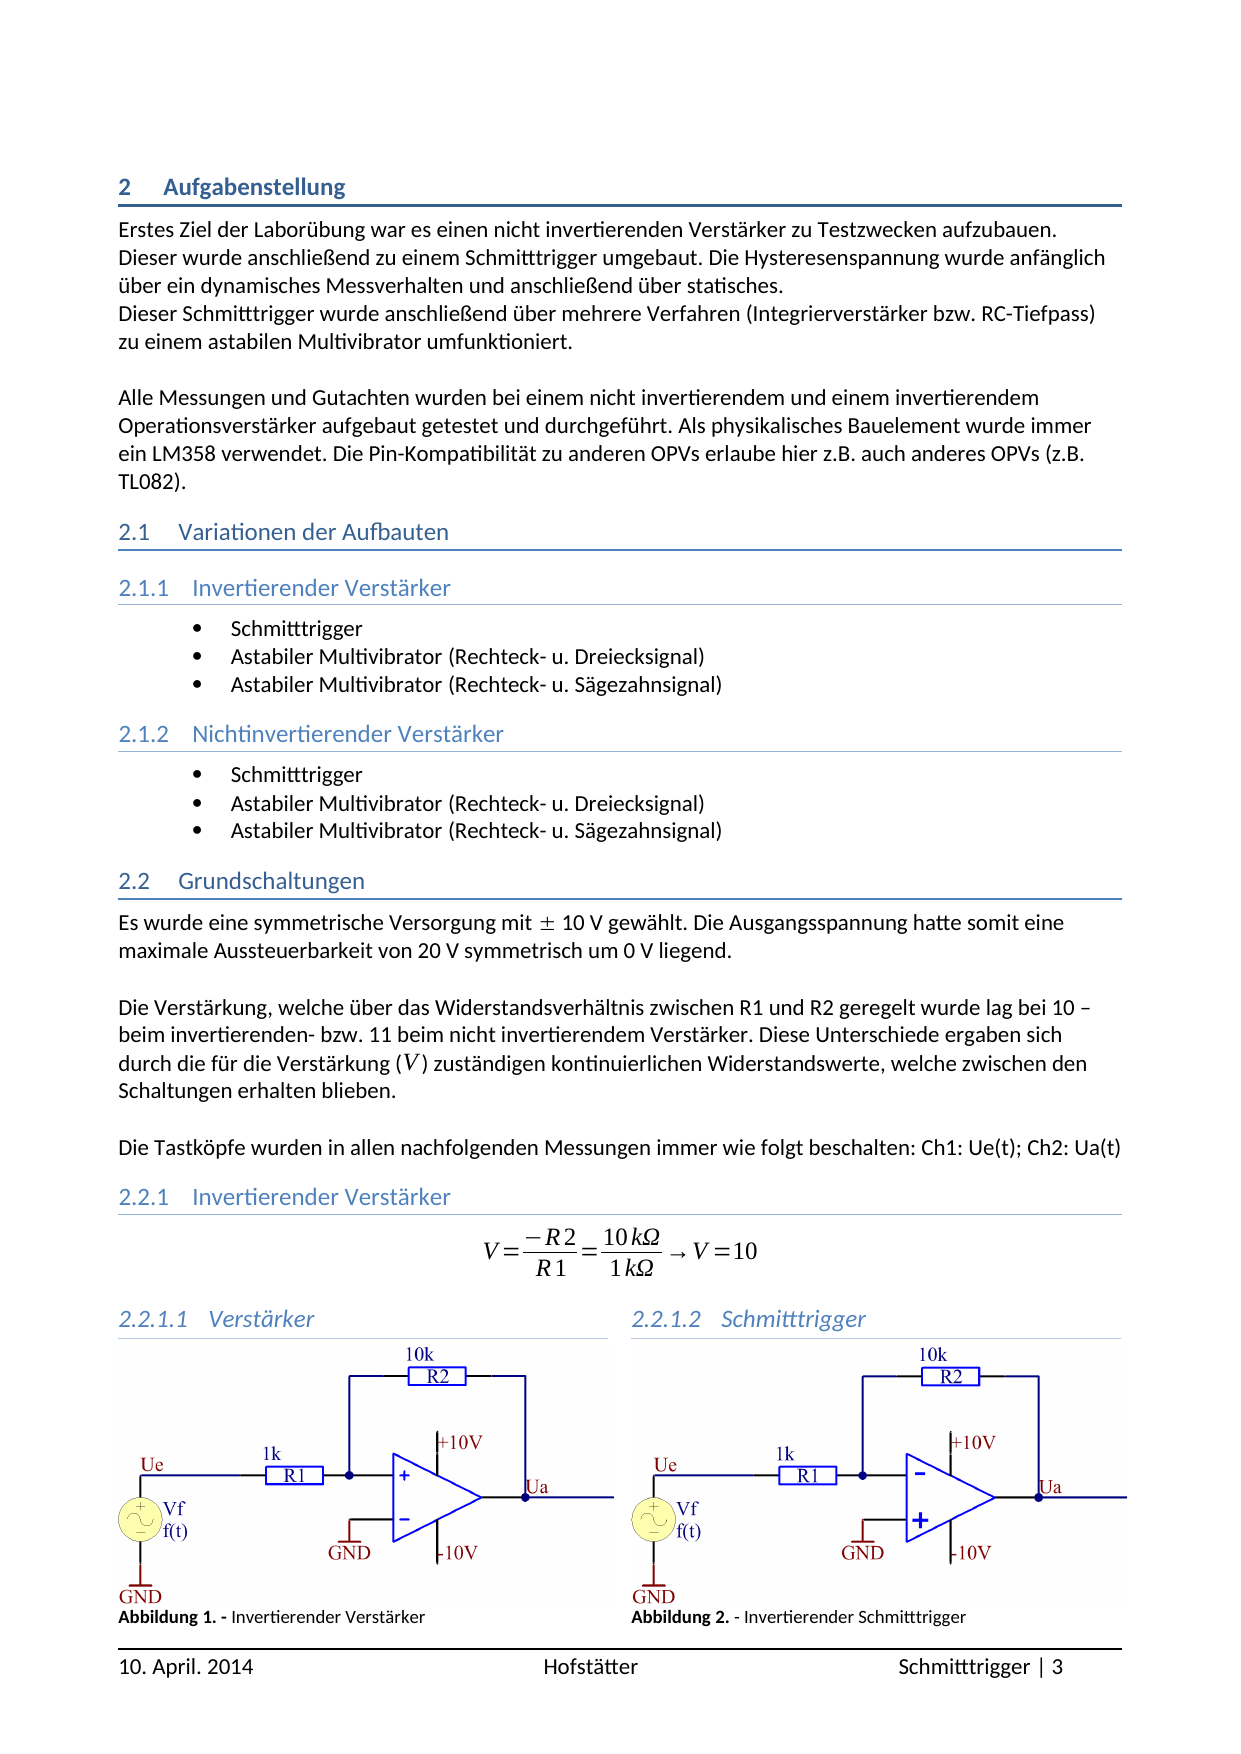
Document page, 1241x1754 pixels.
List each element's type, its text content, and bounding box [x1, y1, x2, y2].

list Schmitttrigger [193, 761, 1122, 789]
subtitle Nichtinvertierender Verstärker [118, 719, 1122, 751]
picture [631, 1347, 1128, 1606]
list Astabiler Multivibrator (Rechteck- u. Dreiecksignal) [193, 642, 1122, 670]
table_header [620, 1283, 1133, 1628]
text Dieser Schmitttrigger wurde anschließend über mehrere Verfahren (Integrierverstärker bzw. RC-Tiefpass) zu einem astabilen Multivibrator umfunktioniert. [118, 299, 1122, 355]
list Astabiler Multivibrator (Rechteck- u. Sägezahnsignal) [193, 670, 1122, 698]
subtitle Variationen der Aufbauten [118, 516, 1122, 549]
list Schmitttrigger [193, 614, 1122, 642]
text Es wurde eine symmetrische Versorgung mit 10 V gewählt. Die Ausgangsspannung hatte somit eine maximale Aussteuerbarkeit von 20 V symmetrisch um 0 V liegend. [118, 908, 1122, 964]
subtitle Invertierender Verstärker [118, 572, 1122, 604]
text Alle Messungen und Gutachten wurden bei einem nicht invertierendem und einem invertierendem Operationsverstärker aufgebaut getestet und durchgeführt. Als physikalisches Bauelement wurde immer ein LM358 verwendet. Die Pin-Kompatibilität zu anderen OPVs erlaube hier z.B. auch anderes OPVs (z.B. TL082). [118, 383, 1122, 495]
text Die Verstärkung, welche über das Widerstandsverhältnis zwischen R1 und R2 geregelt wurde lag bei 10 – beim invertierenden- bzw. 11 beim nicht invertierendem Verstärker. Diese Unterschiede ergaben sich durch die für die Verstärkung () zuständigen kontinuierlichen Widerstandswerte, welche zwischen den Schaltungen erhalten blieben. [118, 993, 1122, 1105]
picture [118, 1347, 615, 1606]
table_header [107, 1283, 620, 1628]
list Astabiler Multivibrator (Rechteck- u. Sägezahnsignal) [193, 817, 1122, 845]
subtitle Grundschaltungen [118, 866, 1122, 898]
list Astabiler Multivibrator (Rechteck- u. Dreiecksignal) [193, 789, 1122, 817]
subtitle Aufgabenstellung [118, 171, 1122, 204]
text Die Tastköpfe wurden in allen nachfolgenden Messungen immer wie folgt beschalten: Ch1: Ue(t); Ch2: Ua(t) [118, 1133, 1138, 1161]
text Erstes Ziel der Laborübung war es einen nicht invertierenden Verstärker zu Testzwecken aufzubauen. Dieser wurde anschließend zu einem Schmitttrigger umgebaut. Die Hysteresenspannung wurde anfänglich über ein dynamisches Messverhalten und anschließend über statisches. [118, 215, 1122, 299]
subtitle Invertierender Verstärker [118, 1182, 1122, 1214]
